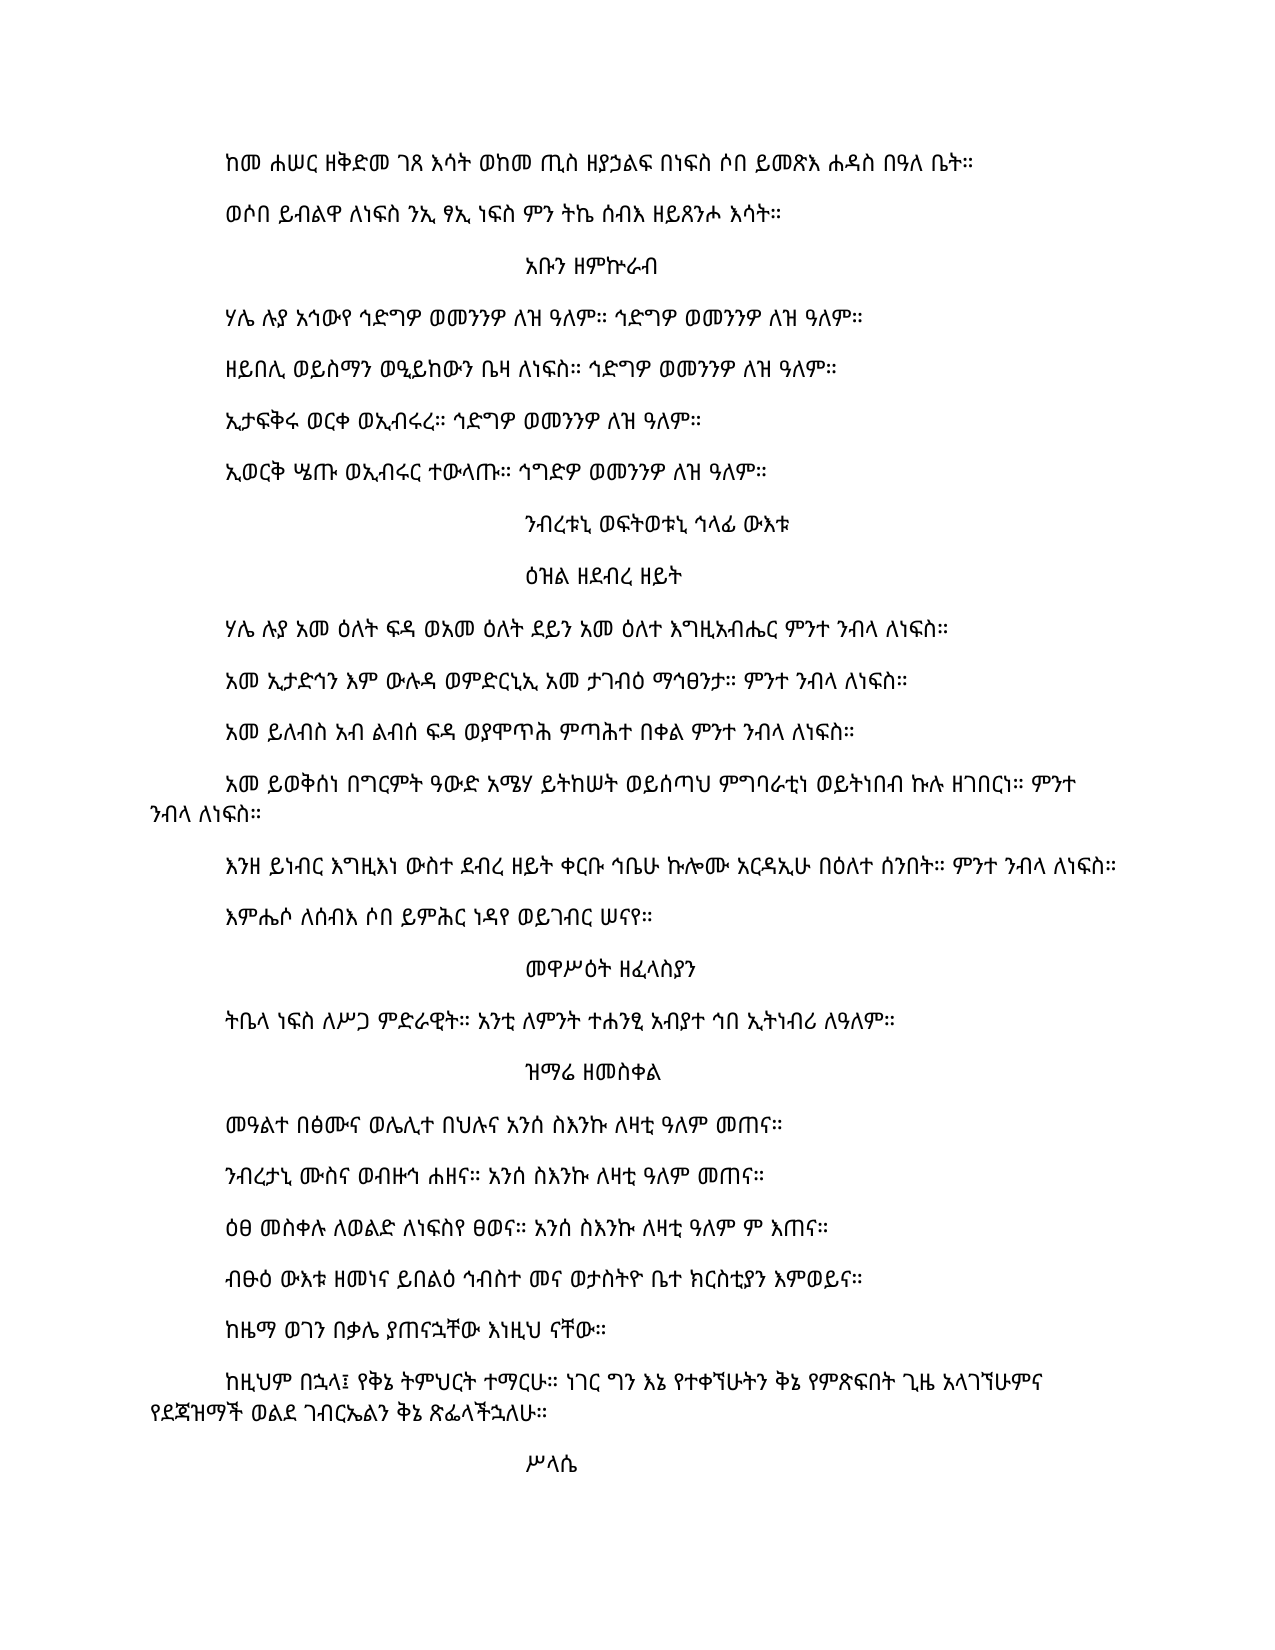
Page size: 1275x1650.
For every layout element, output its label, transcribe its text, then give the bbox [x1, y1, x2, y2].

text መዋሥዕት ዘፈላስያን [150, 956, 1125, 983]
text ዘይበሊ ወይስማን ወዒይከውን ቤዛ ለነፍስ። ኅድግዎ ወመንንዎ ለዝ ዓለም። [150, 357, 1125, 383]
text ዕዝል ዘደብረ ዘይት [150, 563, 1125, 590]
text ሃሌ ሉያ አኅውየ ኅድግዎ ወመንንዎ ለዝ ዓለም። ኅድግዎ ወመንንዎ ለዝ ዓለም። [150, 305, 1125, 332]
text ኢታፍቅሩ ወርቀ ወኢብሩረ። ኅድግዎ ወመንንዎ ለዝ ዓለም። [150, 408, 1125, 435]
text ትቤላ ነፍስ ለሥጋ ምድራዊት። አንቲ ለምንት ተሐንፂ አብያተ ኅበ ኢትነብሪ ለዓለም። [150, 1008, 1125, 1035]
text ንብረታኒ ሙስና ወብዙኅ ሐዘና። አንሰ ስእንኩ ለዛቲ ዓለም መጠና። [150, 1163, 1125, 1190]
text ሥላሴ [150, 1451, 1125, 1478]
text አቡን ዘምኵራብ [150, 253, 1125, 279]
text እምሔሶ ለሰብእ ሶበ ይምሕር ነዳየ ወይገብር ሠናየ። [150, 904, 1125, 931]
text አመ ይለብስ አብ ልብሰ ፍዳ ወያሞጥሕ ምጣሕተ በቀል ምንተ ንብላ ለነፍስ። [150, 719, 1125, 746]
text ከዚህም በኋላ፤ የቅኔ ትምህርት ተማርሁ። ነገር ግን እኔ የተቀኘሁትን ቅኔ የምጽፍበት ጊዜ አላገኘሁምና የደጃዝማች ወልደ ገብርኤልን ቅኔ ጽፌላችኋለሁ። [150, 1369, 1125, 1426]
text እንዘ ይነብር እግዚእነ ውስተ ደብረ ዘይት ቀርቡ ኅቤሁ ኩሎሙ አርዳኢሁ በዕለተ ሰንበት። ምንተ ንብላ ለነፍስ። [150, 853, 1125, 880]
text ብፁዕ ውእቱ ዘመነና ይበልዕ ኅብስተ መና ወታስትዮ ቤተ ክርስቲያን እምወይና። [150, 1266, 1125, 1293]
text ዕፀ መስቀሉ ለወልድ ለነፍስየ ፀወና። አንሰ ስእንኩ ለዛቲ ዓለም ም እጠና። [150, 1215, 1125, 1241]
text ኢወርቅ ሤጡ ወኢብሩር ተውላጡ። ኅግድዎ ወመንንዎ ለዝ ዓለም። [150, 459, 1125, 486]
text ወሶበ ይብልዋ ለነፍስ ንኢ ፃኢ ነፍስ ምን ትኬ ሰብእ ዘይጸንሖ እሳት። [150, 201, 1125, 228]
text ከመ ሐሠር ዘቅድመ ገጸ እሳት ወከመ ጢስ ዘያኃልፍ በነፍስ ሶበ ይመጽእ ሐዳስ በዓለ ቤት። [150, 150, 1125, 177]
text አመ ኢታድኅን እም ውሉዳ ወምድርኒኢ አመ ታገብዕ ማኅፀንታ። ምንተ ንብላ ለነፍስ። [150, 668, 1125, 695]
text ከዜማ ወገን በቃሌ ያጠናኋቸው እነዚህ ናቸው። [150, 1318, 1125, 1344]
text መዓልተ በፅሙና ወሌሊተ በህሉና አንሰ ስእንኩ ለዛቲ ዓለም መጠና። [150, 1112, 1125, 1138]
text ሃሌ ሉያ አመ ዕለት ፍዳ ወአመ ዕለት ደይን አመ ዕለተ እግዚአብሔር ምንተ ንብላ ለነፍስ። [150, 617, 1125, 643]
text አመ ይወቅሰነ በግርምት ዓውድ አሜሃ ይትከሠት ወይሰጣህ ምግባራቲነ ወይትነበብ ኩሉ ዘገበርነ። ምንተ ንብላ ለነፍስ። [150, 771, 1125, 828]
text ዝማሬ ዘመስቀል [150, 1059, 1125, 1086]
text ንብረቱኒ ወፍትወቱኒ ኅላፊ ውእቱ [150, 511, 1125, 538]
